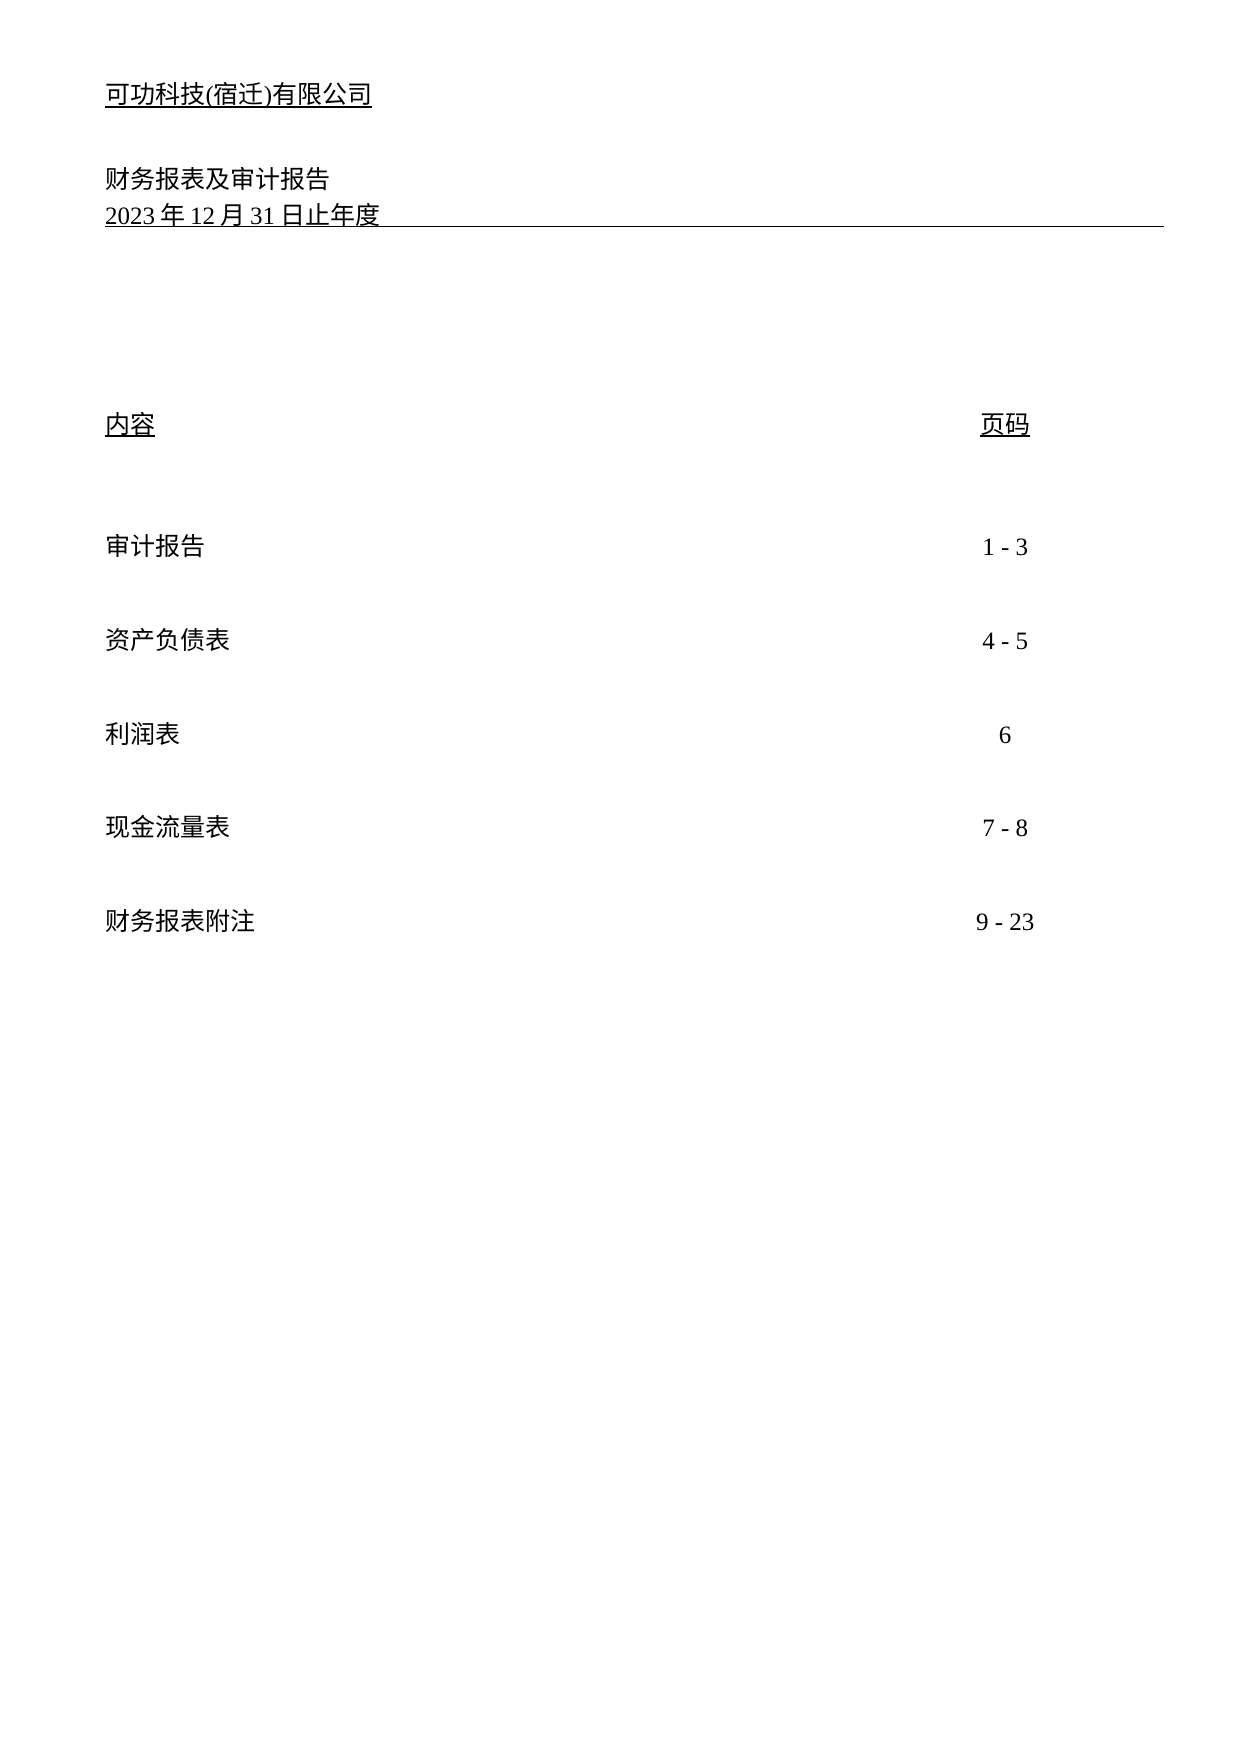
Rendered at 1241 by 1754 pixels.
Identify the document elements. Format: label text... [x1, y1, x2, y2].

text 内容 页码 [105, 404, 1165, 440]
text 财务报表及审计报告 [105, 159, 1164, 195]
text 现金流量表 7 - 8 [105, 808, 1165, 844]
text 利润表 6 [105, 714, 1165, 750]
text 2023年12月31日止年度 [105, 195, 1164, 226]
text 审计报告 1 - 3 [105, 527, 1165, 563]
text 资产负债表 4 - 5 [105, 620, 1165, 657]
text 财务报表附注 9 - 23 [105, 902, 1165, 938]
